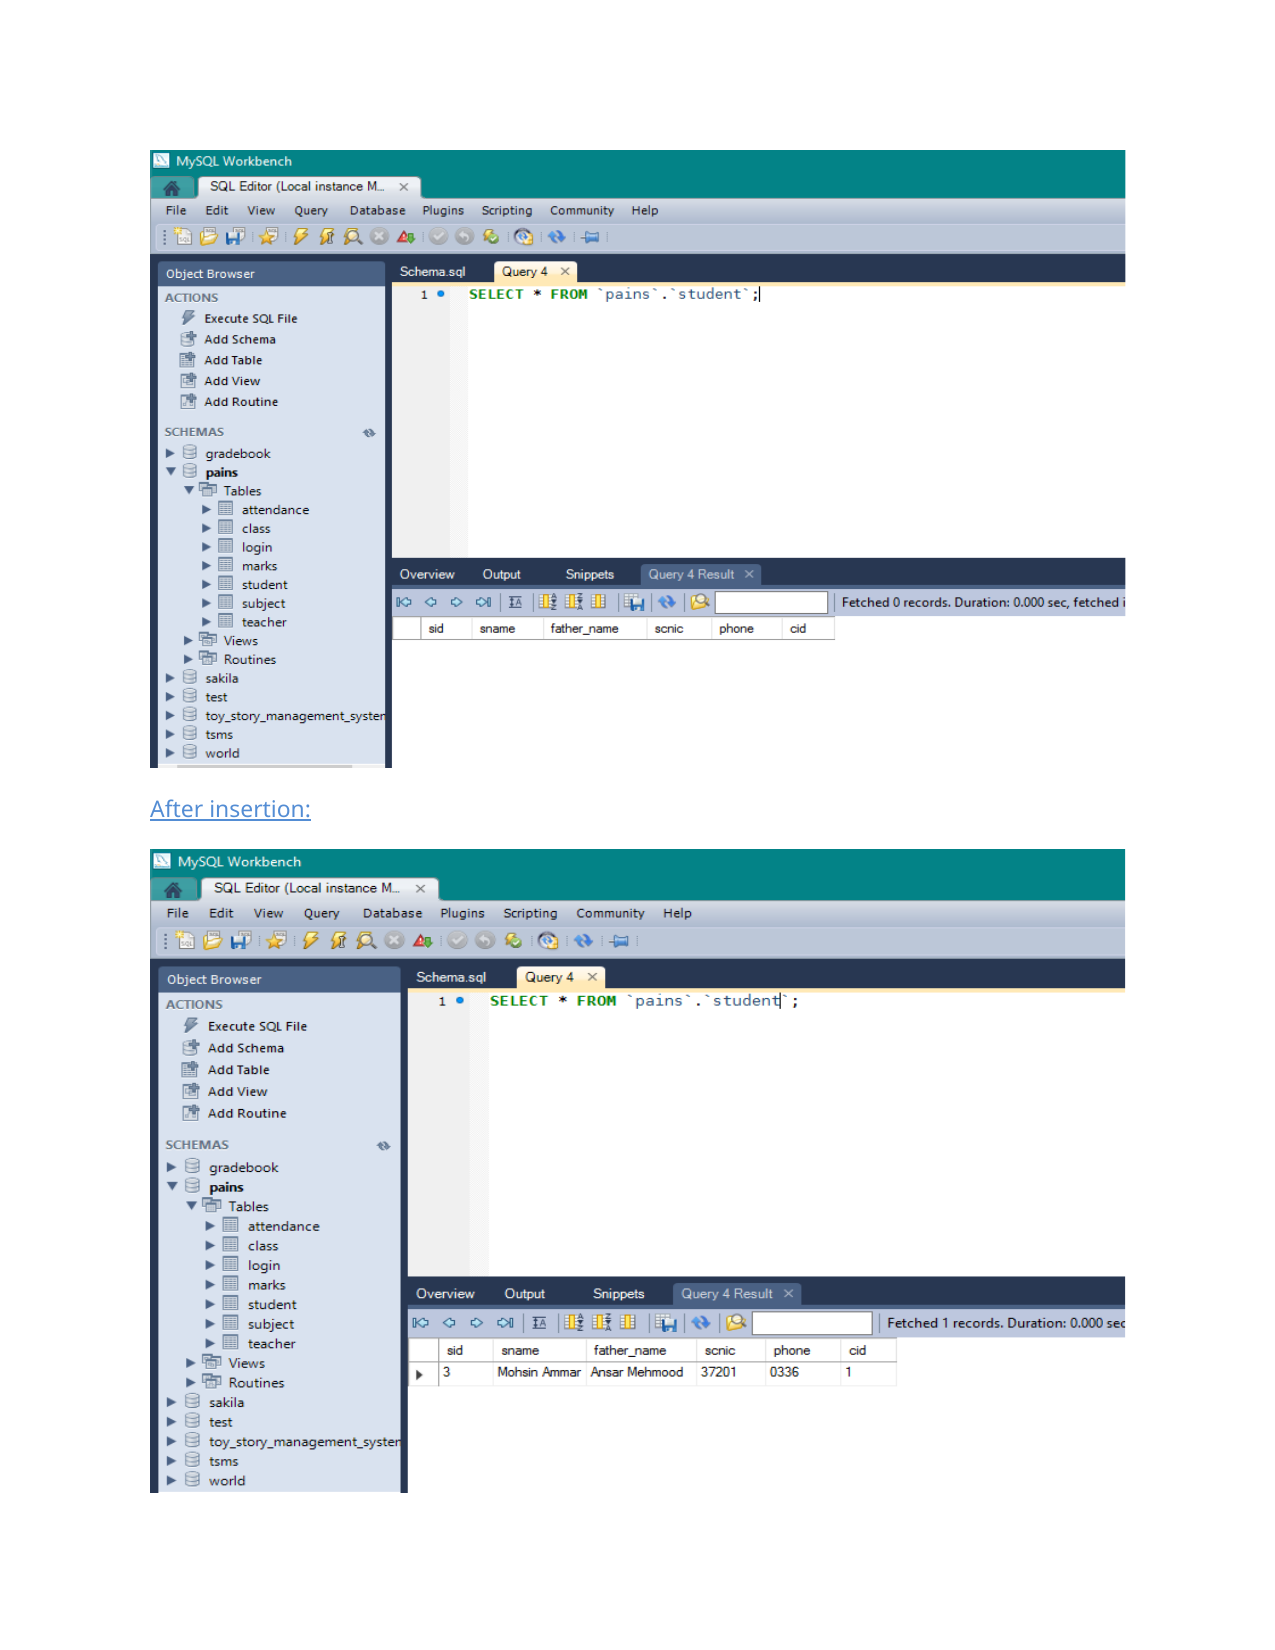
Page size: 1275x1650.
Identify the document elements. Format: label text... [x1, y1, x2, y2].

text After insertion: [150, 793, 1125, 824]
picture [150, 849, 1126, 1493]
picture [150, 150, 1126, 768]
